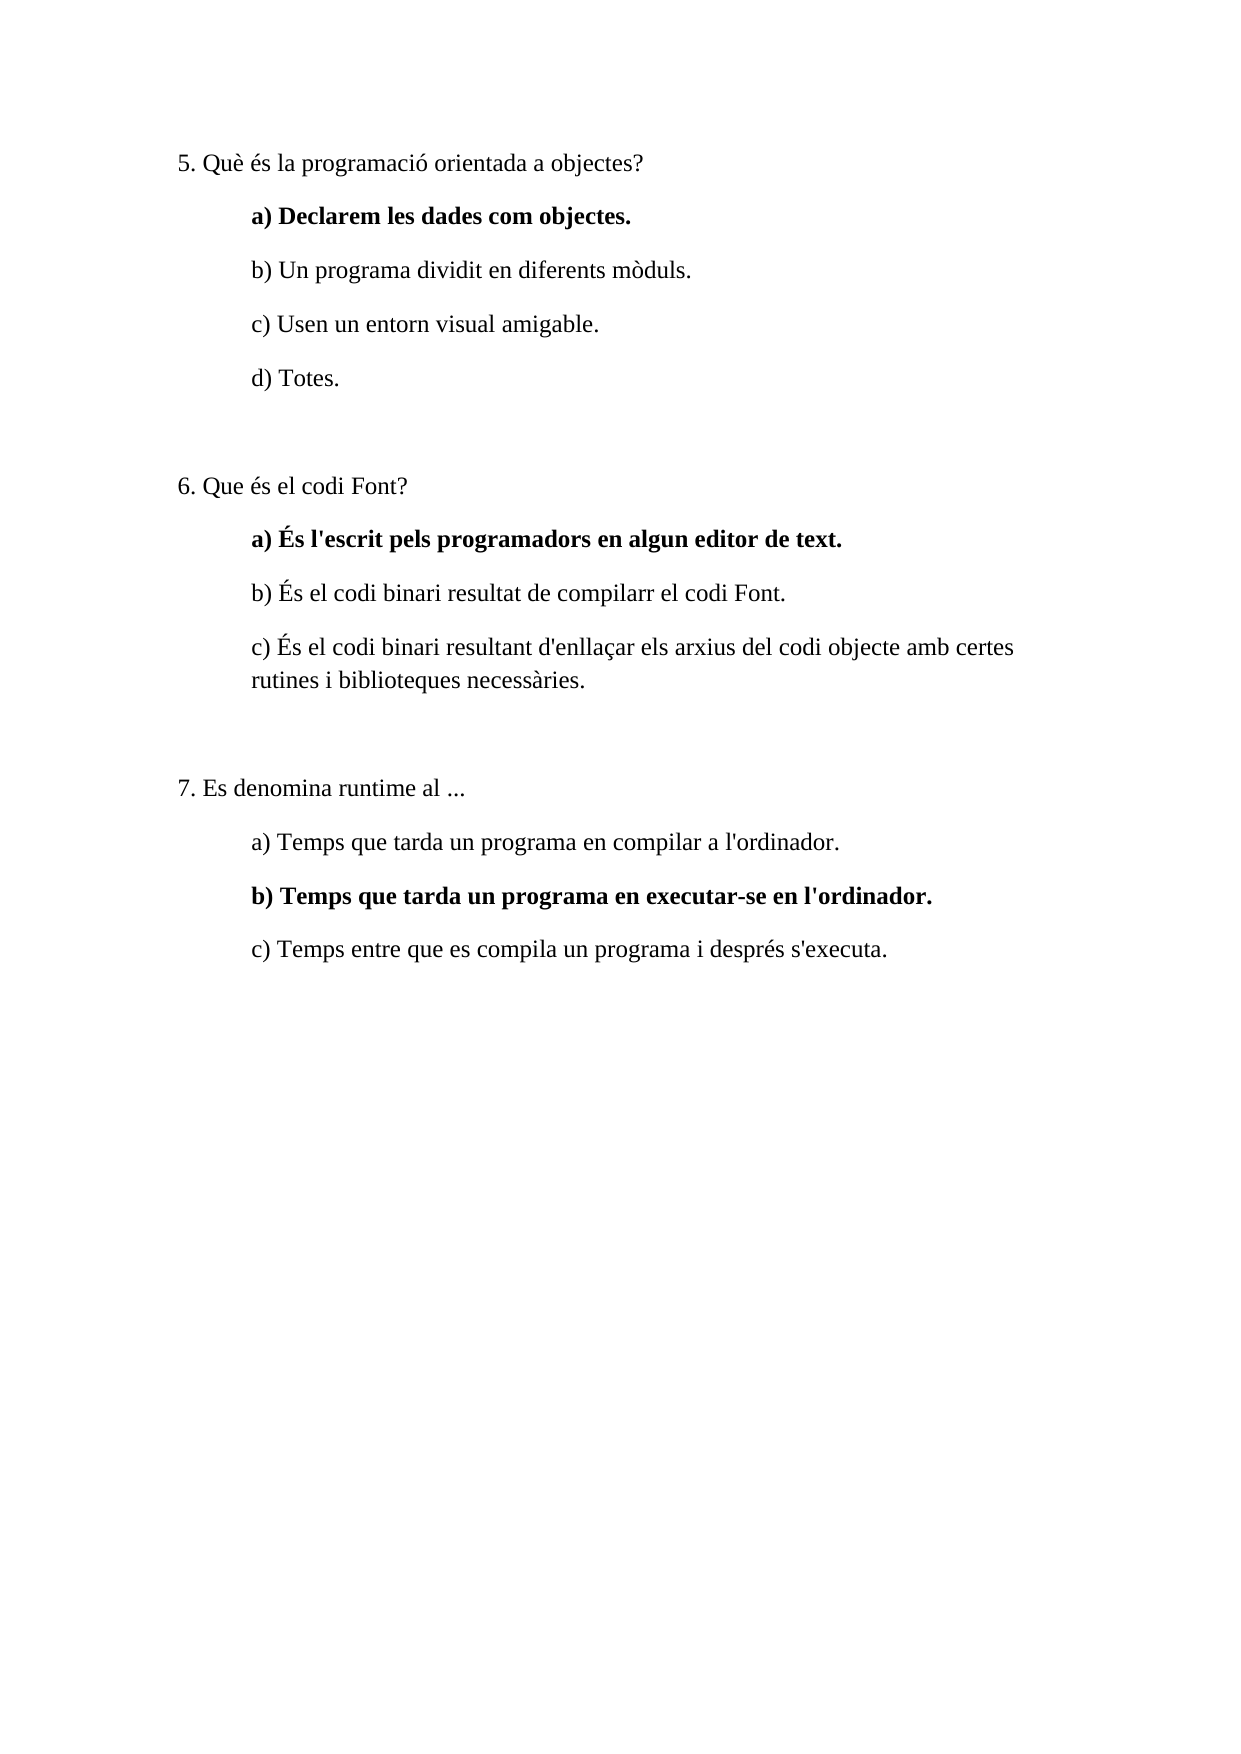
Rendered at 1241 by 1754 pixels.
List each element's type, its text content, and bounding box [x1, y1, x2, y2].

text b) És el codi binari resultat de compilarr el codi Font. [251, 578, 1063, 607]
text 7. Es denomina runtime al ... [177, 773, 1063, 802]
text b) Temps que tarda un programa en executar-se en l'ordinador. [251, 881, 1063, 909]
text 6. Que és el codi Font? [177, 471, 1063, 499]
text a) És l'escrit pels programadors en algun editor de text. [251, 524, 1063, 553]
text a) Declarem les dades com objectes. [251, 201, 1063, 230]
text c) És el codi binari resultant d'enllaçar els arxius del codi objecte amb certes rutines i biblioteques necessàries. [251, 632, 1063, 694]
text c) Usen un entorn visual amigable. [251, 309, 1063, 338]
text c) Temps entre que es compila un programa i després s'executa. [251, 934, 1063, 963]
text b) Un programa dividit en diferents mòduls. [251, 255, 1063, 284]
text a) Temps que tarda un programa en compilar a l'ordinador. [251, 827, 1063, 856]
text d) Totes. [251, 363, 1063, 392]
text 5. Què és la programació orientada a objectes? [177, 148, 1063, 176]
